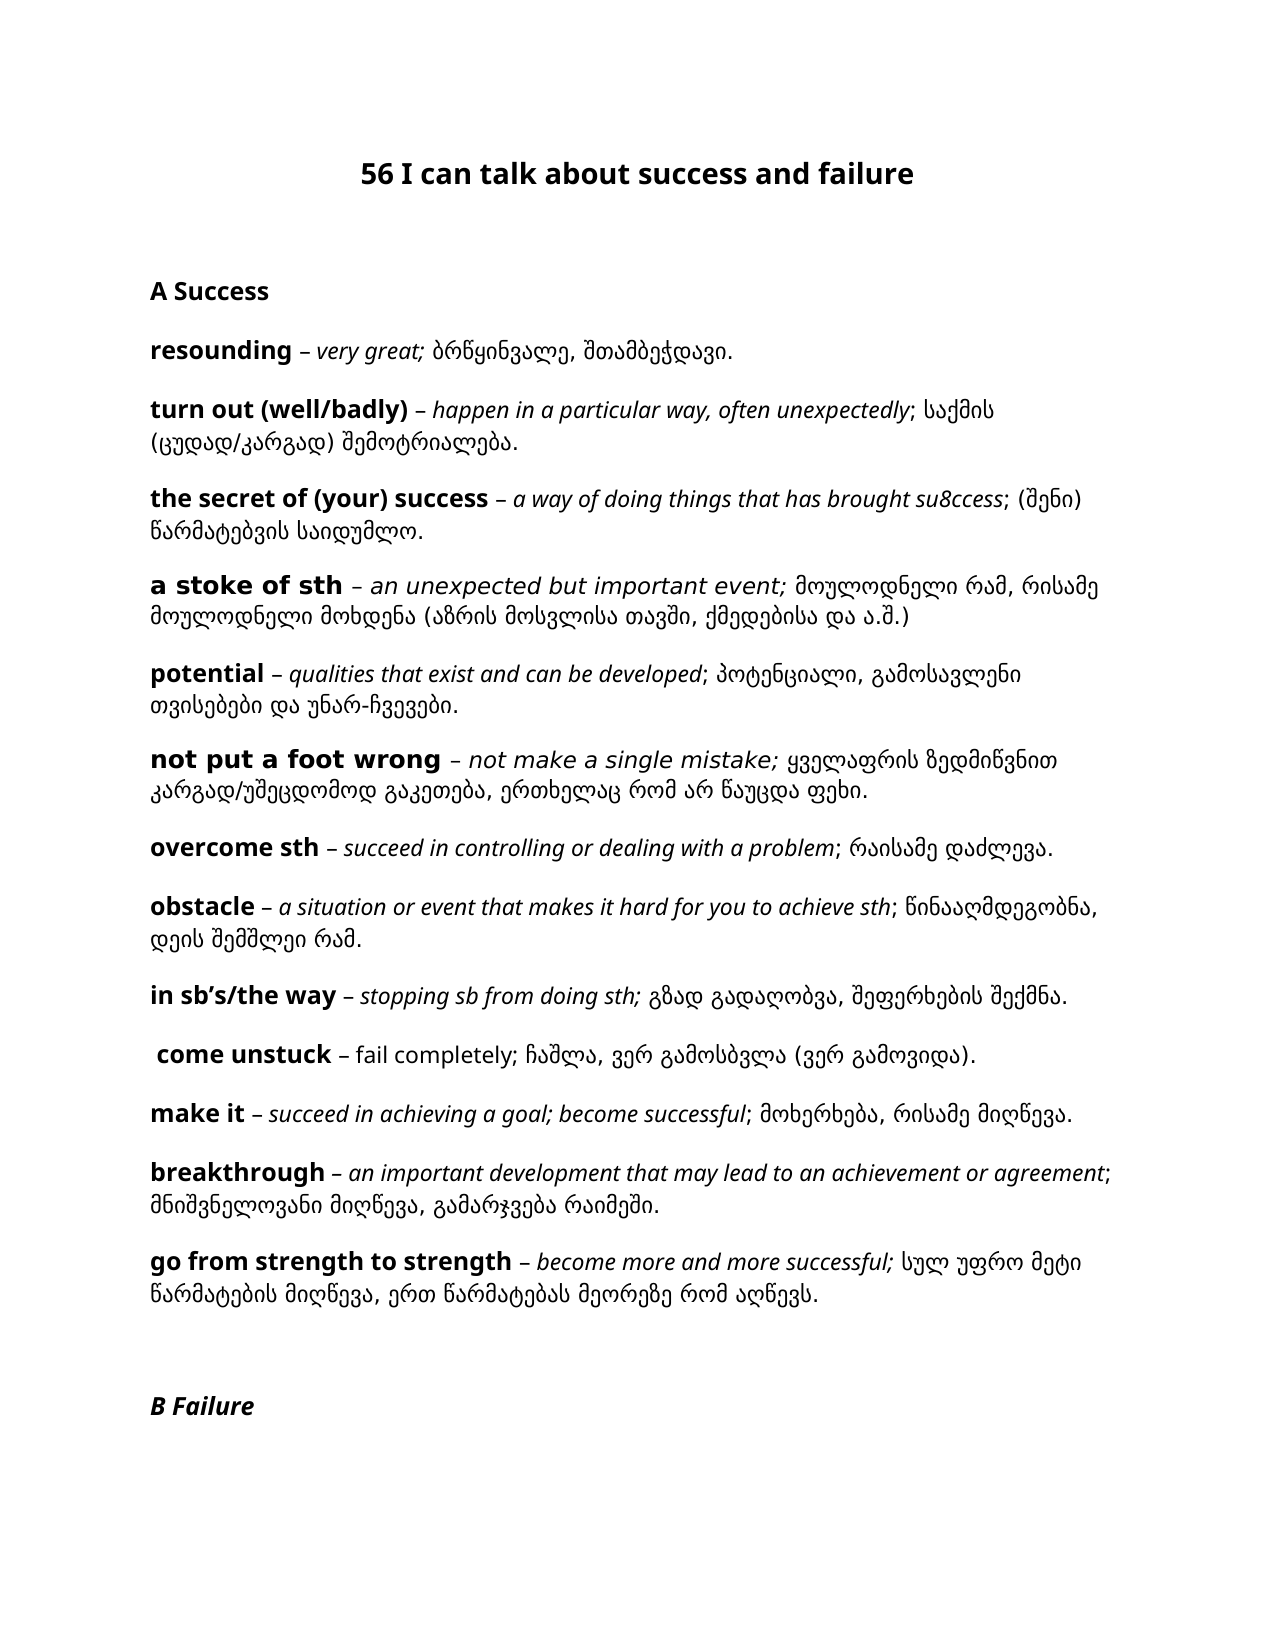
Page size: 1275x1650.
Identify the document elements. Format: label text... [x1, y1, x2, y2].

text go from strength to strength – become more and more successful; სულ უფრო მეტი წარმატების მიღწევა, ერთ წარმატებას მეორეზე რომ აღწევს. [150, 1244, 1125, 1308]
text come unstuck – fail completely; ჩაშლა, ვერ გამოსბვლა (ვერ გამოვიდა). [150, 1036, 1125, 1071]
text a stoke of sth – an unexpected but important event; მოულოდნელი რამ, რისამე მოულოდნელი მოხდენა (აზრის მოსვლისა თავში, ქმედებისა და ა.შ.) [150, 570, 1125, 630]
text obstacle – a situation or event that makes it hard for you to achieve sth; წინააღმდეგობნა, დეის შემშლეი რამ. [150, 888, 1125, 952]
text overcome sth – succeed in controlling or dealing with a problem; რაისამე დაძლევა. [150, 829, 1125, 863]
text B Failure [150, 1389, 1125, 1423]
text the secret of (your) success – a way of doing things that has brought su8ccess; (შენი) წარმატებვის საიდუმლო. [150, 481, 1125, 545]
text breakthrough – an important development that may lead to an achievement or agreement; მნიშვნელოვანი მიღწევა, გამარჯვება რაიმეში. [150, 1154, 1125, 1219]
text potential – qualities that exist and can be developed; პოტენციალი, გამოსავლენი თვისებები და უნარ-ჩვევები. [150, 655, 1125, 719]
text turn out (well/badly) – happen in a particular way, often unexpectedly; საქმის (ცუდად/კარგად) შემოტრიალება. [150, 392, 1125, 456]
text resounding – very great; ბრწყინვალე, შთამბეჭდავი. [150, 333, 1125, 367]
text make it – succeed in achieving a goal; become successful; მოხერხება, რისამე მიღწევა. [150, 1096, 1125, 1129]
text not put a foot wrong – not make a single mistake; ყველაფრის ზედმიწვნით კარგად/უშეცდომოდ გაკეთება, ერთხელაც რომ არ წაუცდა ფეხი. [150, 744, 1125, 804]
text 56 I can talk about success and failure [150, 153, 1125, 193]
text A Success [150, 274, 1125, 308]
text in sb’s/the way – stopping sb from doing sth; გზად გადაღობვა, შეფერხების შექმნა. [150, 977, 1125, 1011]
